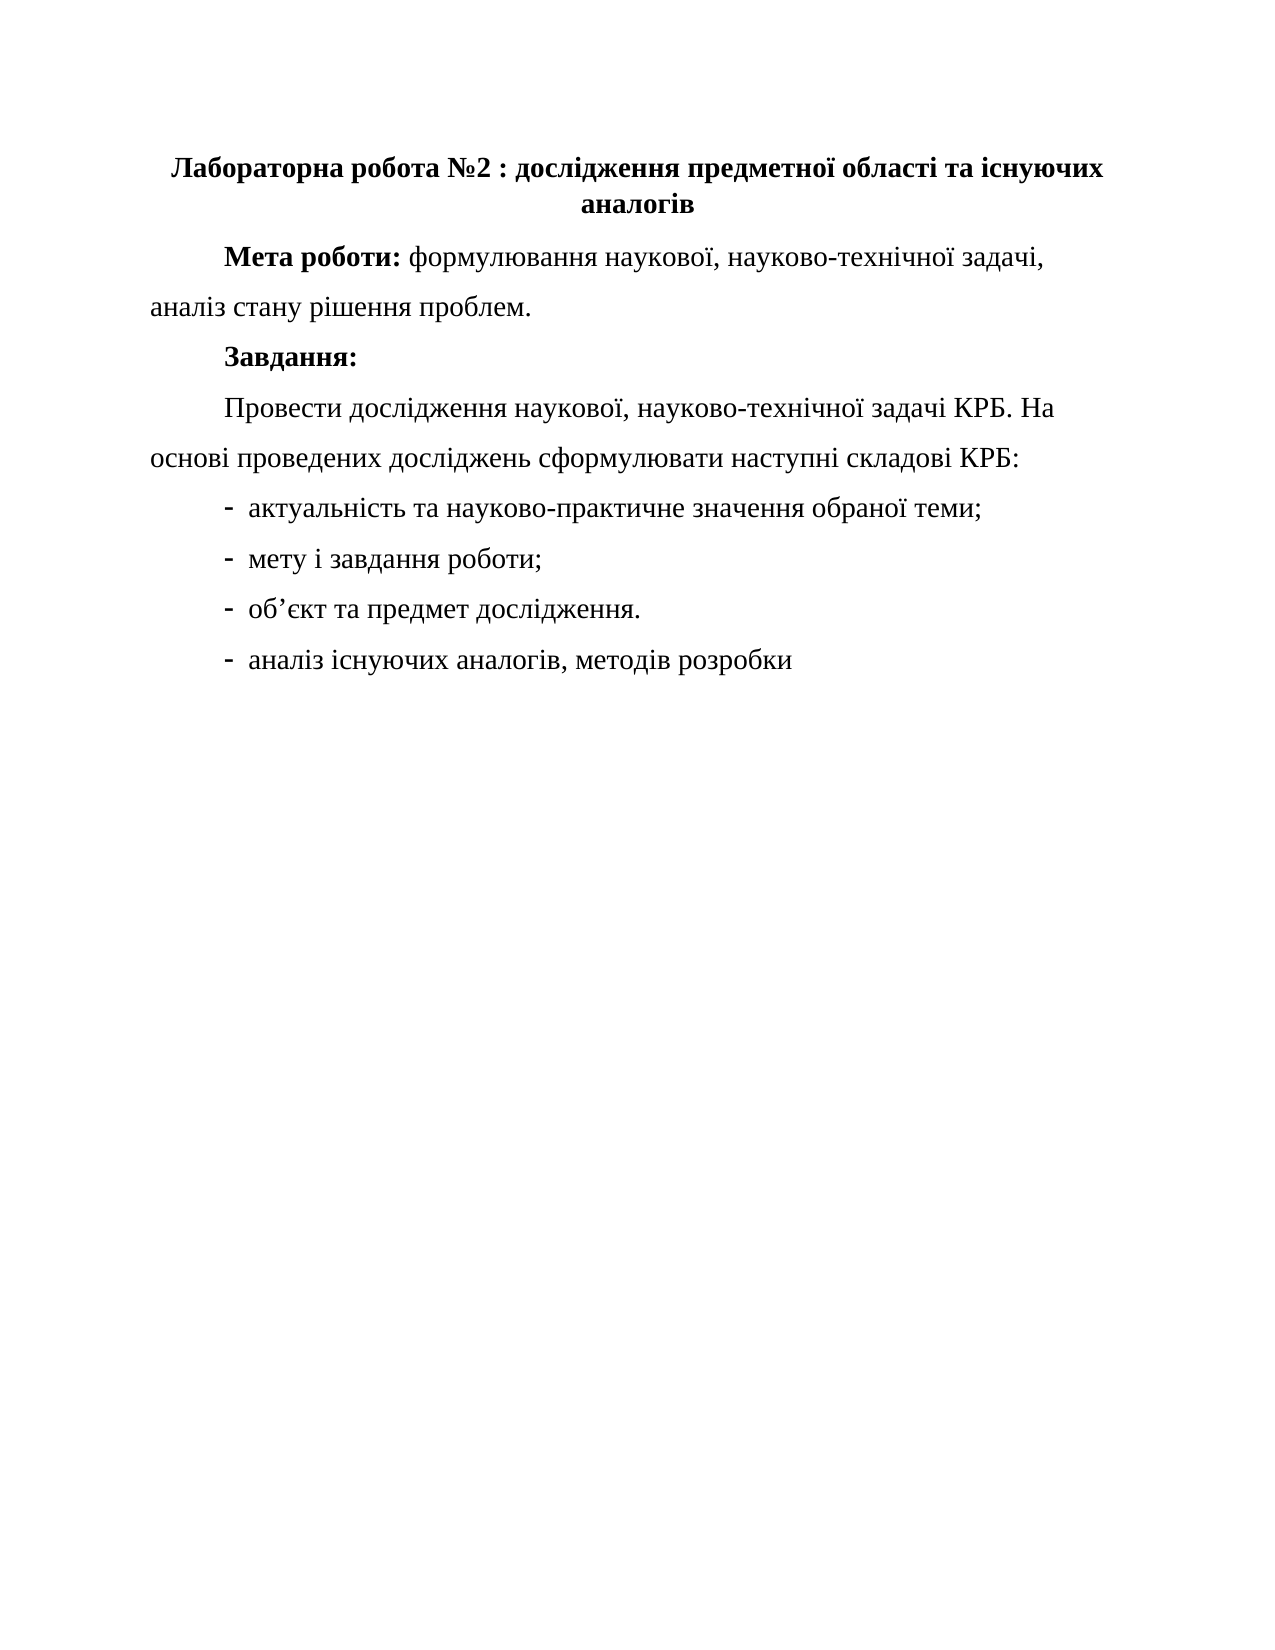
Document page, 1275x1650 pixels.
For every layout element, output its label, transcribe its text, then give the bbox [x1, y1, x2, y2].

list мету і завдання роботи; [150, 541, 1125, 574]
text Провести дослідження наукової, науково-технічної задачі КРБ. На основі проведених досліджень сформулювати наступні складові КРБ: [150, 390, 1125, 474]
text Мета роботи: формулювання наукової, науково-технічної задачі, аналіз стану рішення проблем. [150, 239, 1125, 323]
list об’єкт та предмет дослідження. [150, 591, 1125, 625]
list актуальність та науково-практичне значення обраної теми; [150, 491, 1125, 524]
text Завдання: [150, 339, 1125, 373]
list аналіз існуючих аналогів, методів розробки [150, 642, 1125, 675]
text Лабораторна робота №2 : дослідження предметної області та існуючих аналогів [150, 150, 1125, 220]
